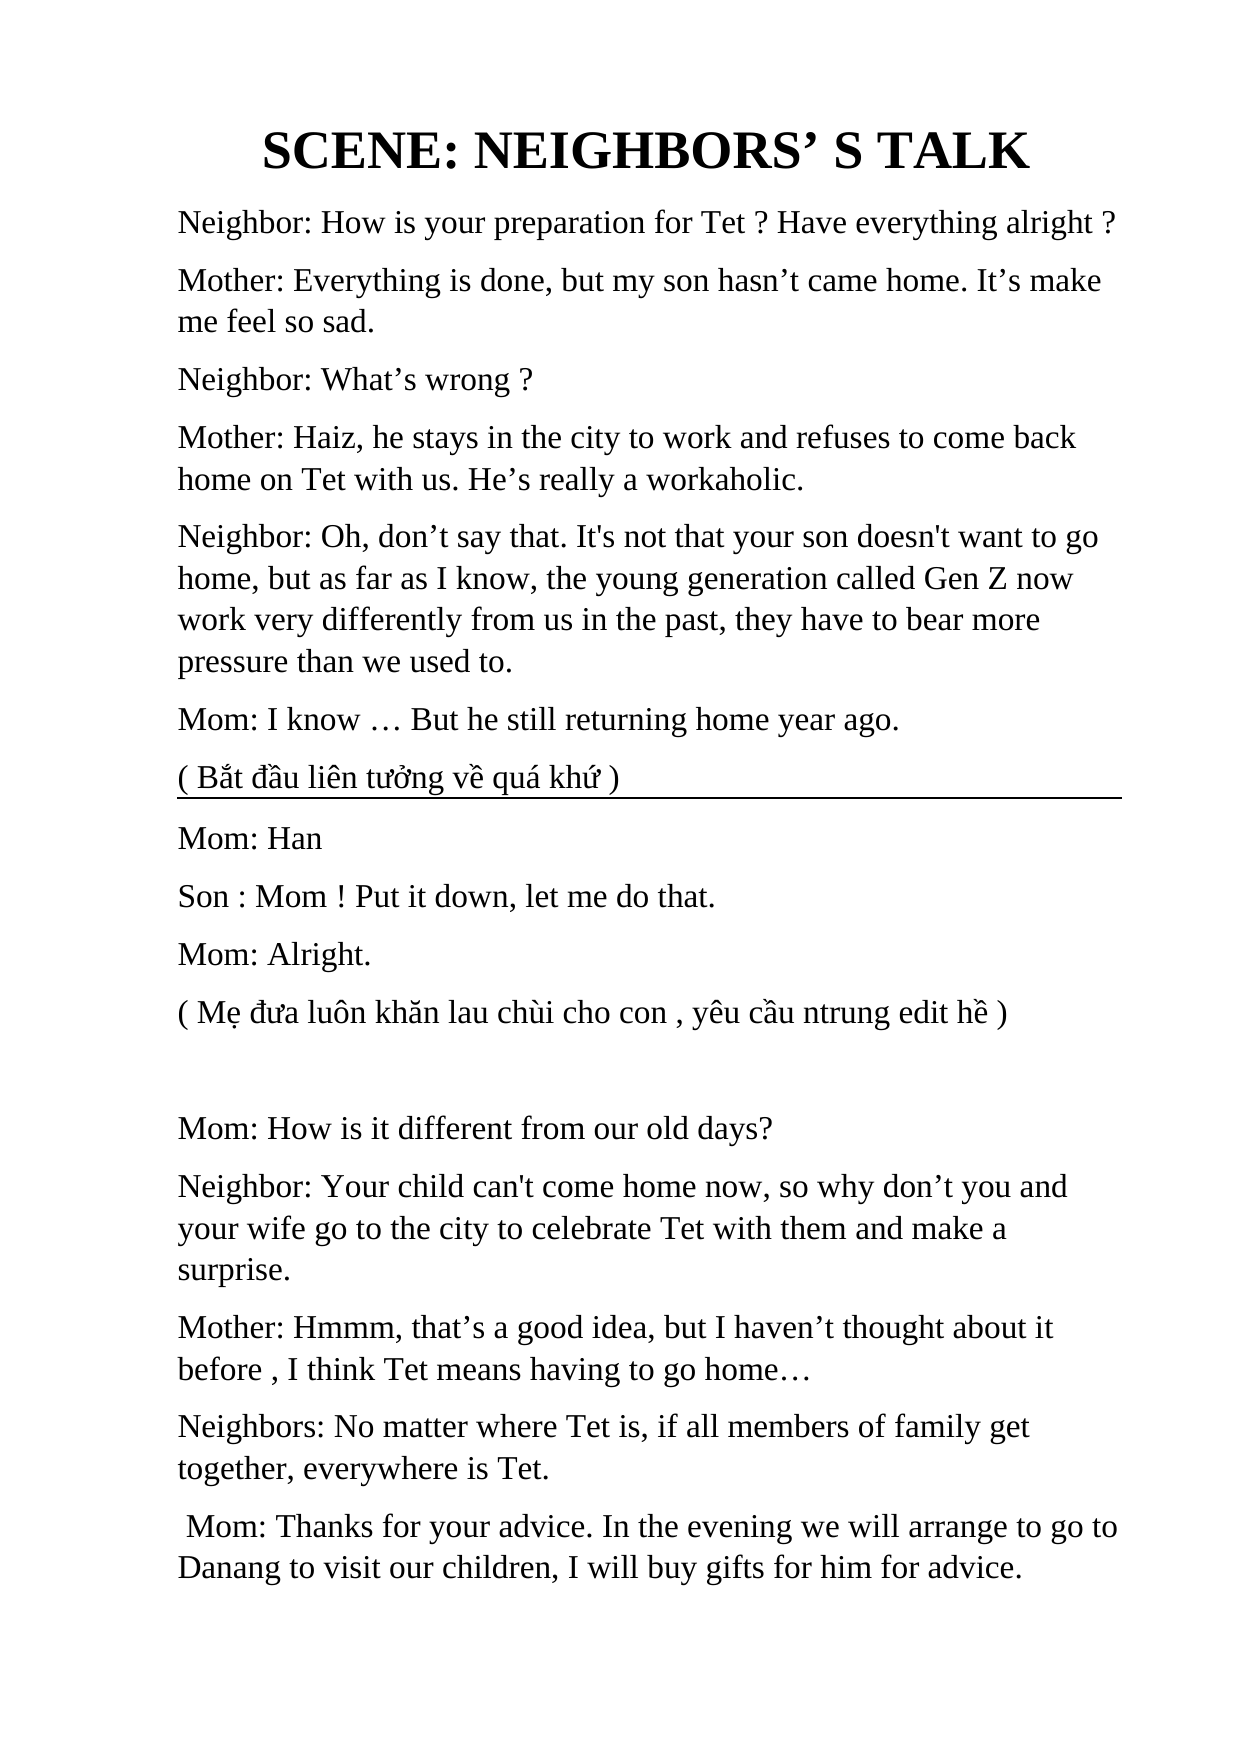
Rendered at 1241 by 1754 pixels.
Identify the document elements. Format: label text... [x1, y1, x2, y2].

text Neighbor: What’s wrong ? [177, 359, 1122, 398]
text Mom: Alright. [177, 934, 1122, 973]
text Mom: How is it different from our old days? [177, 1109, 1122, 1147]
text Neighbors: No matter where Tet is, if all members of family get together, everywhere is Tet. [177, 1407, 1122, 1486]
text Neighbor: Oh, don’t say that. It's not that your son doesn't want to go home, but as far as I know, the young generation called Gen Z now work very differently from us in the past, they have to bear more pressure than we used to. [177, 517, 1122, 679]
text ( Bắt đầu liên tưởng về quá khứ ) [177, 757, 1122, 797]
text ( Mẹ đưa luôn khăn lau chùi cho con , yêu cầu ntrung edit hề ) [177, 993, 1122, 1031]
text Son : Mom ! Put it down, let me do that. [177, 877, 1122, 915]
text Neighbor: How is your preparation for Tet ? Have everything alright ? [177, 202, 1122, 240]
text Mom: I know … But he still returning home year ago. [177, 699, 1122, 737]
text Mother: Everything is done, but my son hasn’t came home. It’s make me feel so sad. [177, 260, 1122, 340]
text Mother: Hmmm, that’s a good idea, but I haven’t thought about it before , I think Tet means having to go home… [177, 1307, 1122, 1387]
text SCENE: NEIGHBORS’ S TALK [177, 118, 1122, 180]
text Mom: Thanks for your advice. In the evening we will arrange to go to Danang to visit our children, I will buy gifts for him for advice. [177, 1506, 1122, 1586]
text Neighbor: Your child can't come home now, so why don’t you and your wife go to the city to celebrate Tet with them and make a surprise. [177, 1167, 1122, 1288]
text Mother: Haiz, he stays in the city to work and refuses to come back home on Tet with us. He’s really a workaholic. [177, 417, 1122, 497]
text Mom: Han [177, 818, 1122, 857]
